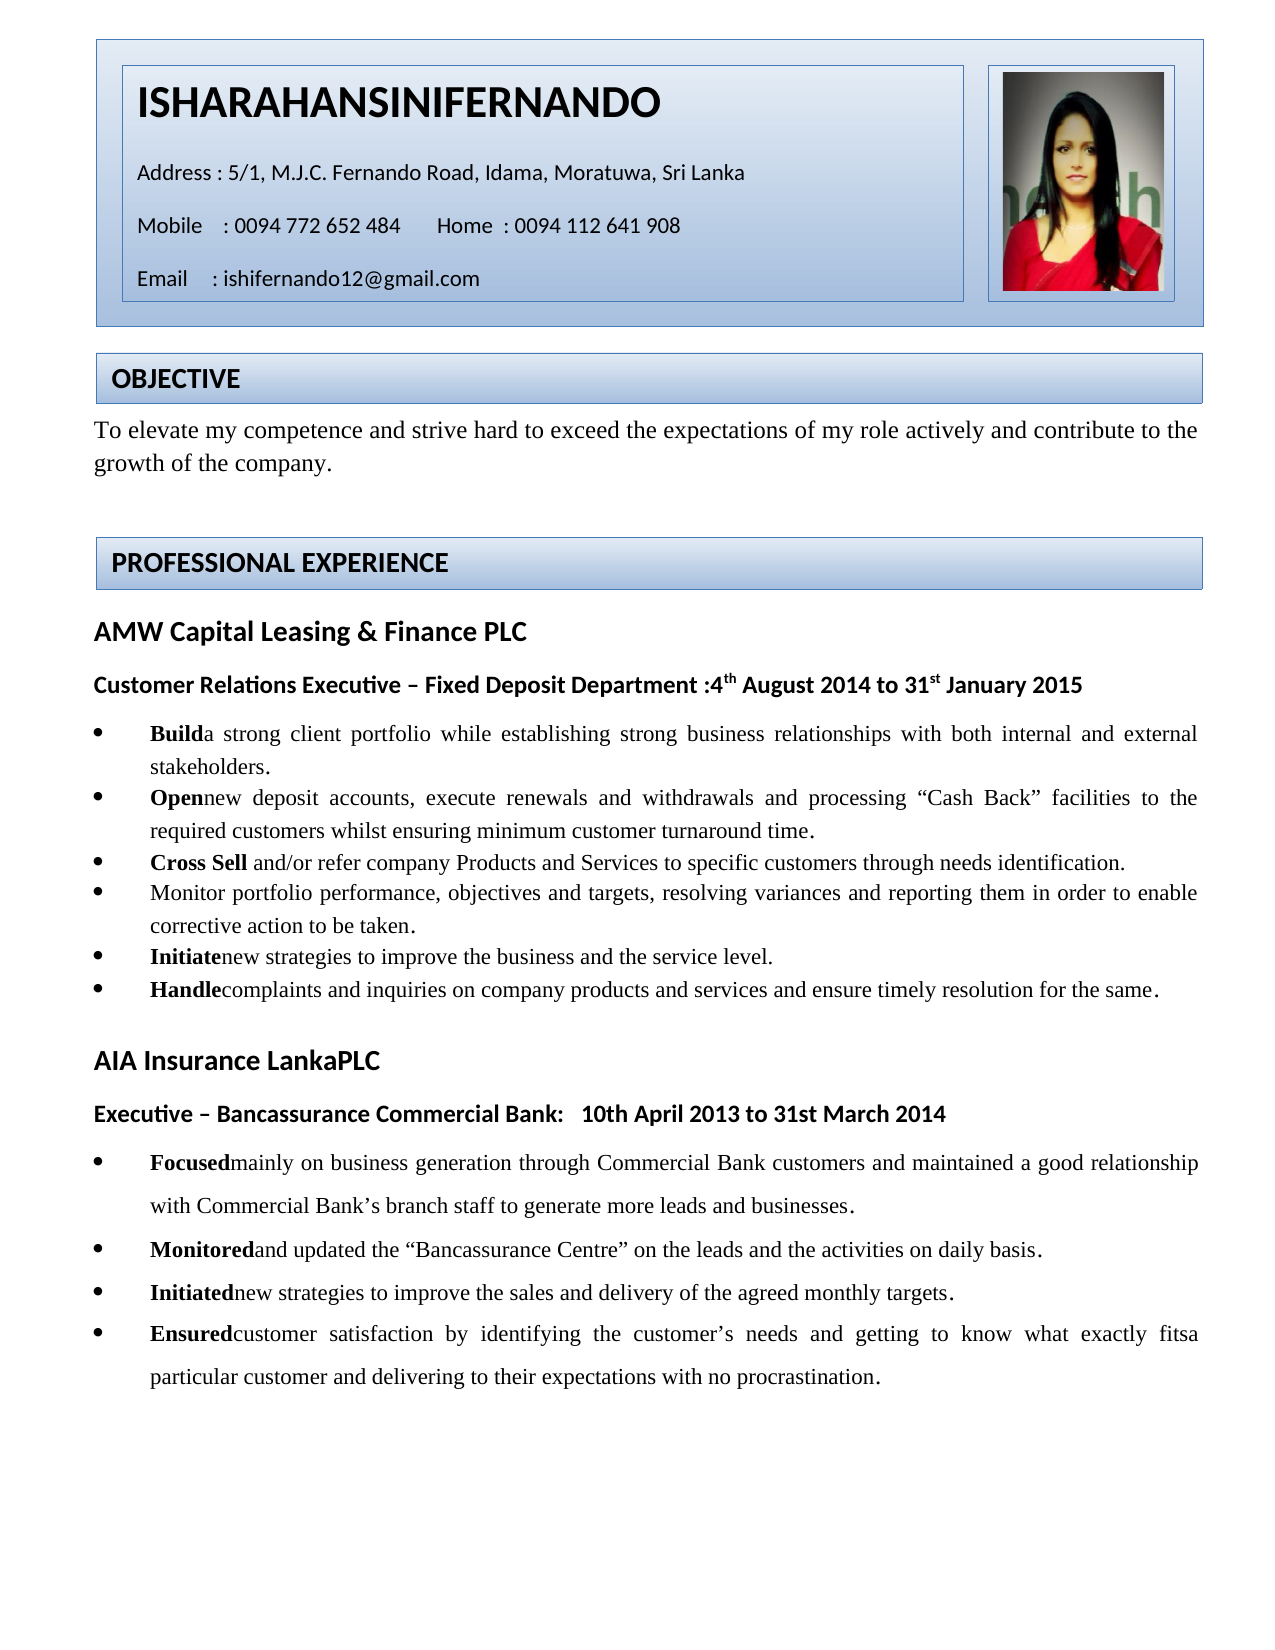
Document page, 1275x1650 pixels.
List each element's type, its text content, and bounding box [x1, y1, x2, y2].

list Monitoredand updated the “Bancassurance Centre” on the leads and the activities on daily basis. [94, 1234, 1200, 1262]
list Handlecomplaints and inquiries on company products and services and ensure timely resolution for the same. [94, 974, 1200, 1003]
text AMW Capital Leasing & Finance PLC [94, 613, 1125, 648]
list Cross Sell and/or refer company Products and Services to specific customers through needs identification. [94, 848, 1200, 875]
list Monitor portfolio performance, objectives and targets, resolving variances and reporting them in order to enable corrective action to be taken. [94, 879, 1200, 939]
text Customer Relations Executive – Fixed Deposit Department :4th August 2014 to 31st January 2015 [94, 669, 1125, 699]
list Initiatenew strategies to improve the business and the service level. [94, 943, 1200, 970]
list Opennew deposit accounts, execute renewals and withdrawals and processing “Cash Back” facilities to the required customers whilst ensuring minimum customer turnaround time. [94, 784, 1200, 844]
list Ensuredcustomer satisfaction by identifying the customer’s needs and getting to know what exactly fitsa particular customer and delivering to their expectations with no procrastination. [94, 1320, 1200, 1390]
list Builda strong client portfolio while establishing strong business relationships with both internal and external stakeholders. [94, 720, 1200, 780]
text To elevate my competence and strive hard to exceed the expectations of my role actively and contribute to the growth of the company. [94, 415, 1200, 477]
text Executive – Bancassurance Commercial Bank: 10th April 2013 to 31st March 2014 [94, 1098, 1125, 1129]
list Focusedmainly on business generation through Commercial Bank customers and maintained a good relationship with Commercial Bank’s branch staff to generate more leads and businesses. [94, 1149, 1200, 1219]
list Initiatednew strategies to improve the sales and delivery of the agreed monthly targets. [94, 1277, 1200, 1306]
text AIA Insurance LankaPLC [94, 1042, 1125, 1077]
